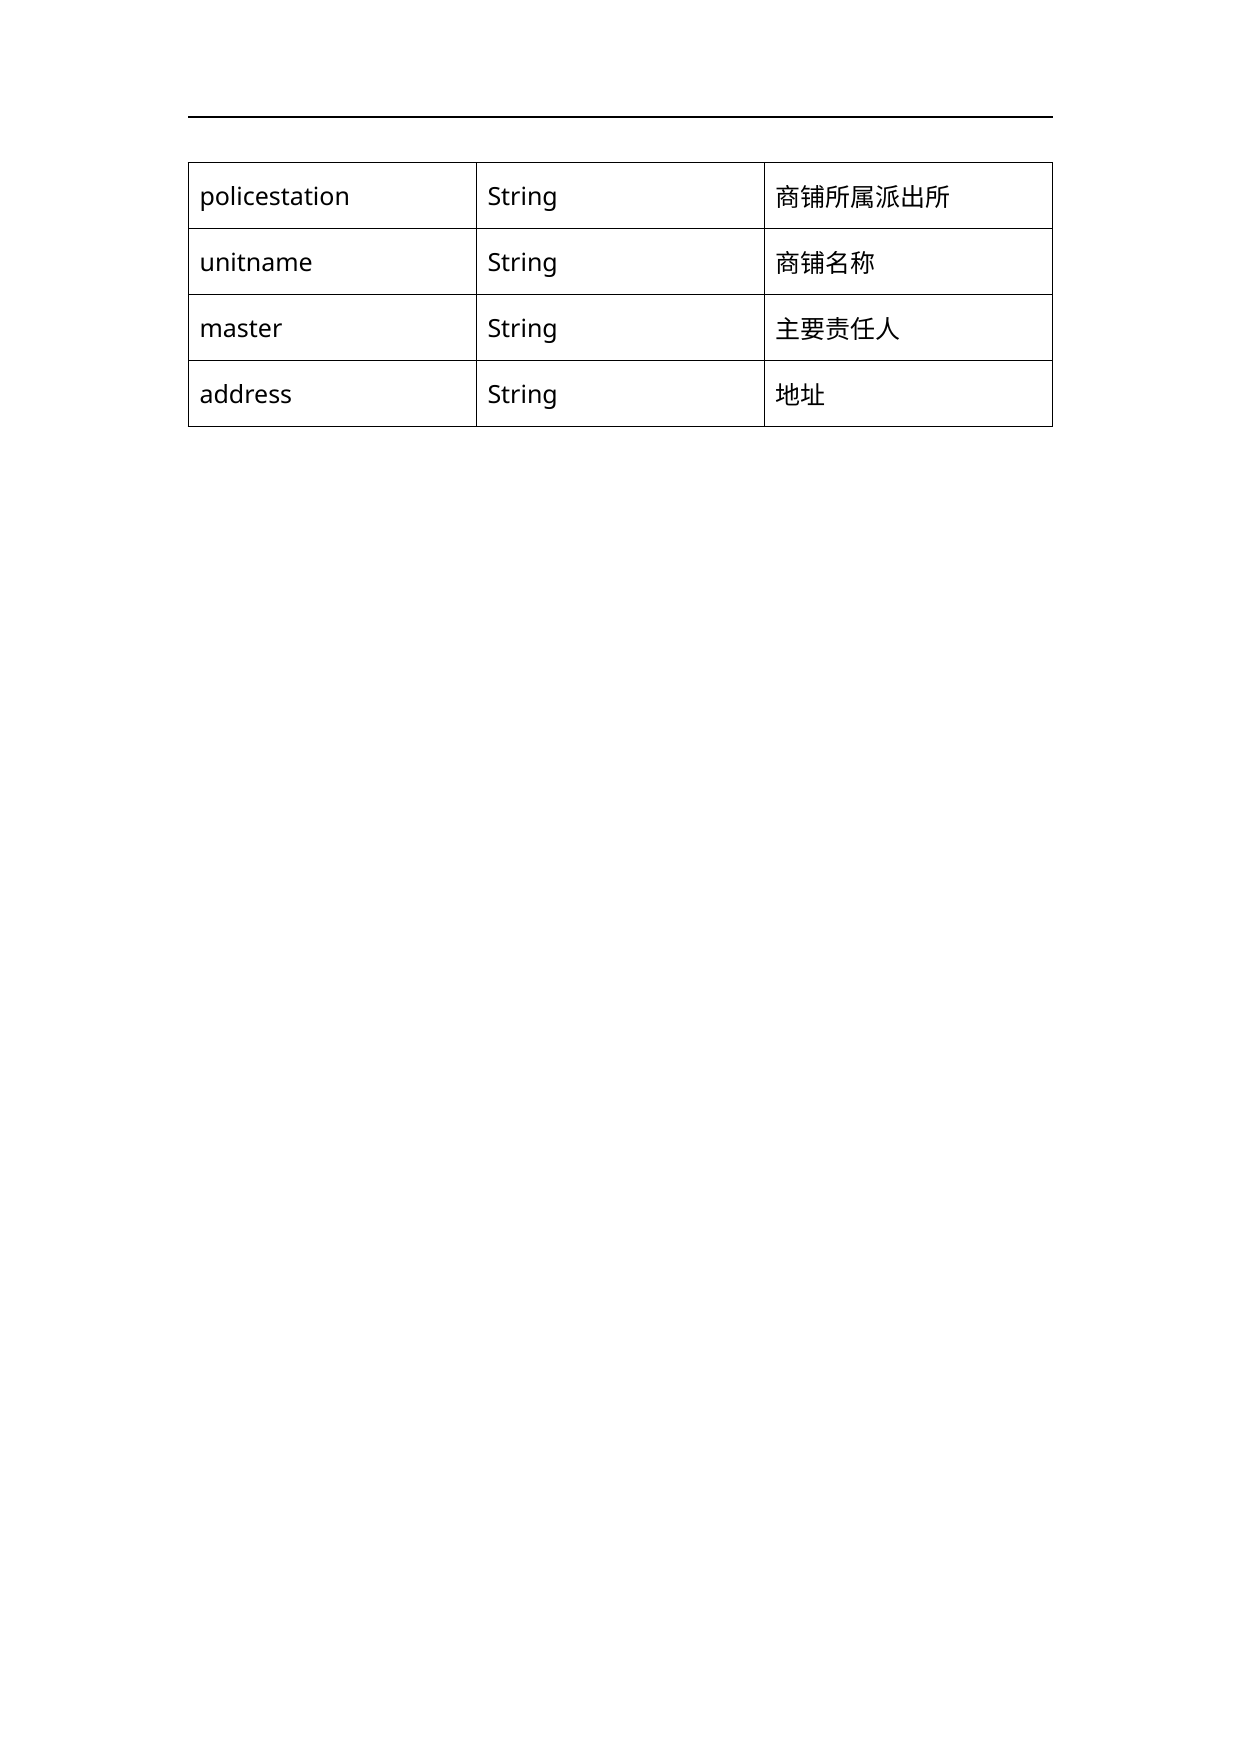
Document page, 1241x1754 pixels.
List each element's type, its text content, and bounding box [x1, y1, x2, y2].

table_cell policestation [189, 163, 476, 228]
table_cell 地址 [765, 361, 1052, 426]
table_cell String [477, 163, 764, 228]
table_cell 商铺所属派出所 [765, 163, 1052, 228]
table_cell 主要责任人 [765, 295, 1052, 360]
table_cell address [189, 361, 476, 426]
table_cell unitname [189, 229, 476, 294]
table_cell String [477, 295, 764, 360]
table_cell String [477, 361, 764, 426]
table_cell master [189, 295, 476, 360]
table_cell 商铺名称 [765, 229, 1052, 294]
table_cell String [477, 229, 764, 294]
